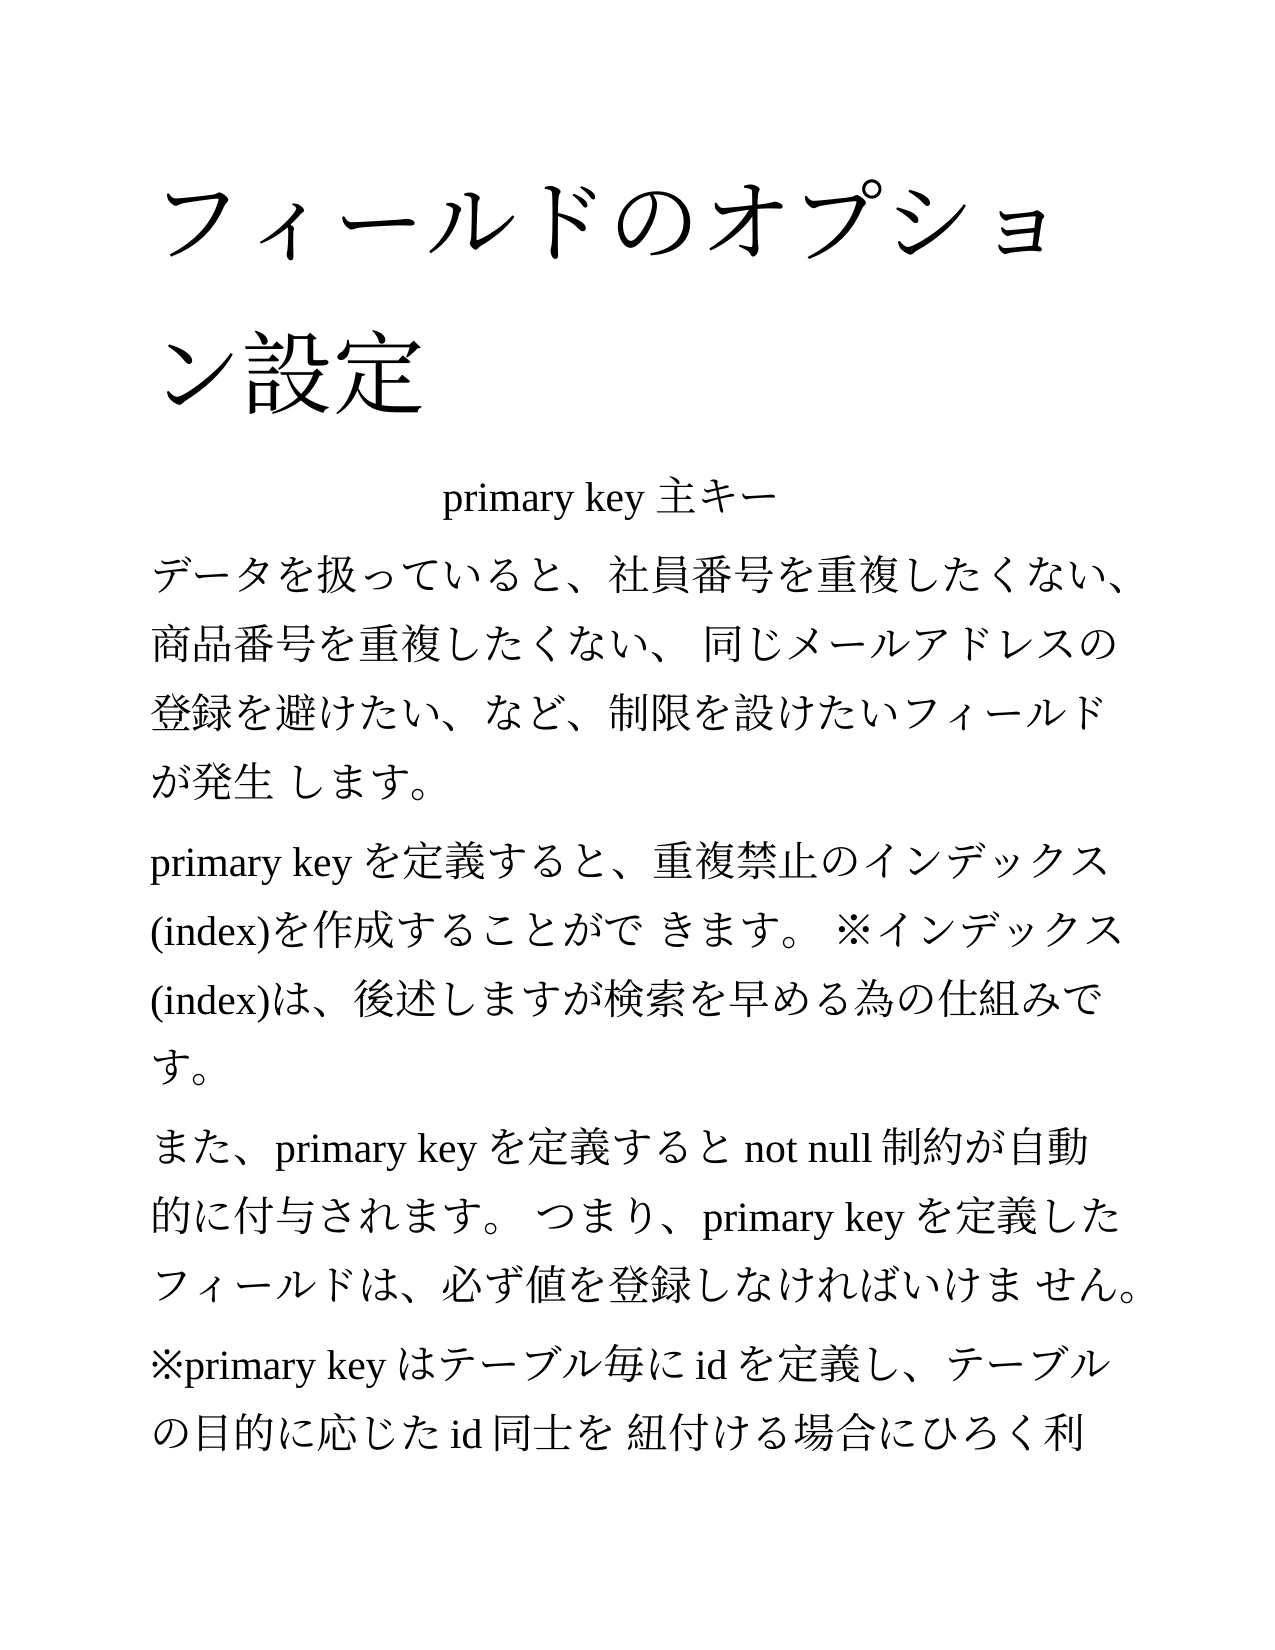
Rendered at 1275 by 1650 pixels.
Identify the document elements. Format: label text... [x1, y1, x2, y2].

text また、primary keyを定義するとnot null制約が自動的に付与されます。 つまり、primary keyを定義したフィールドは、必ず値を登録しなければいけま せん。 [150, 1114, 1125, 1312]
text primary key 主キー [150, 463, 1125, 523]
text フィールドのオプション設定 [150, 150, 1125, 433]
text primary keyを定義すると、重複禁止のインデックス(index)を作成することがで きます。 ※インデックス(index)は、後述しますが検索を早める為の仕組みです。 [150, 828, 1125, 1095]
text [150, 1331, 1125, 1460]
text データを扱っていると、社員番号を重複したくない、商品番号を重複したくない、 同じメールアドレスの登録を避けたい、など、制限を設けたいフィールドが発生 します。 [150, 543, 1125, 809]
